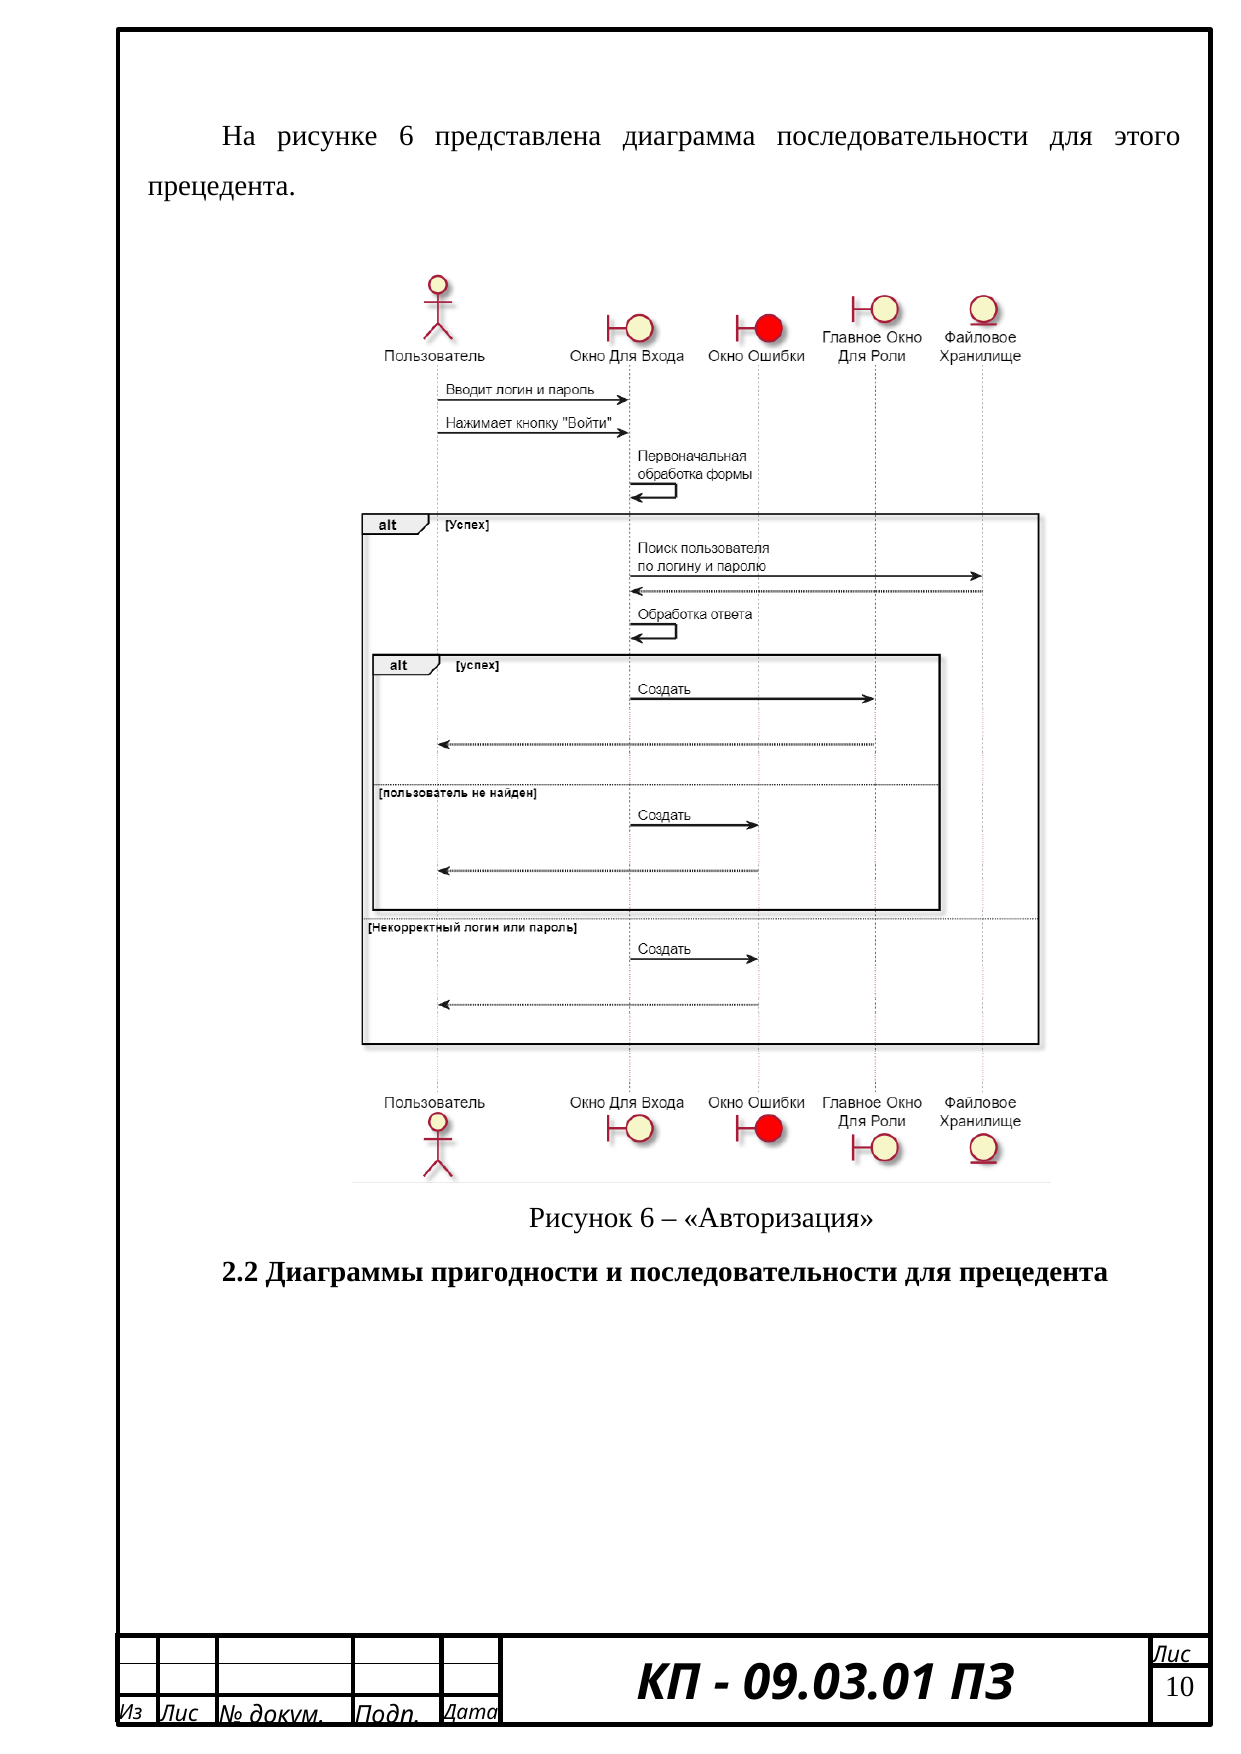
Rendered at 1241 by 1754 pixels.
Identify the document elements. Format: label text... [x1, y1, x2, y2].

picture [352, 269, 1051, 1183]
text На рисунке 6 представлена диаграмма последовательности для этого прецедента. [148, 118, 1181, 202]
text Диаграммы пригодности и последовательности для прецедента [148, 1254, 1181, 1288]
text Рисунок 6 – «Авторизация» [148, 1200, 1181, 1233]
